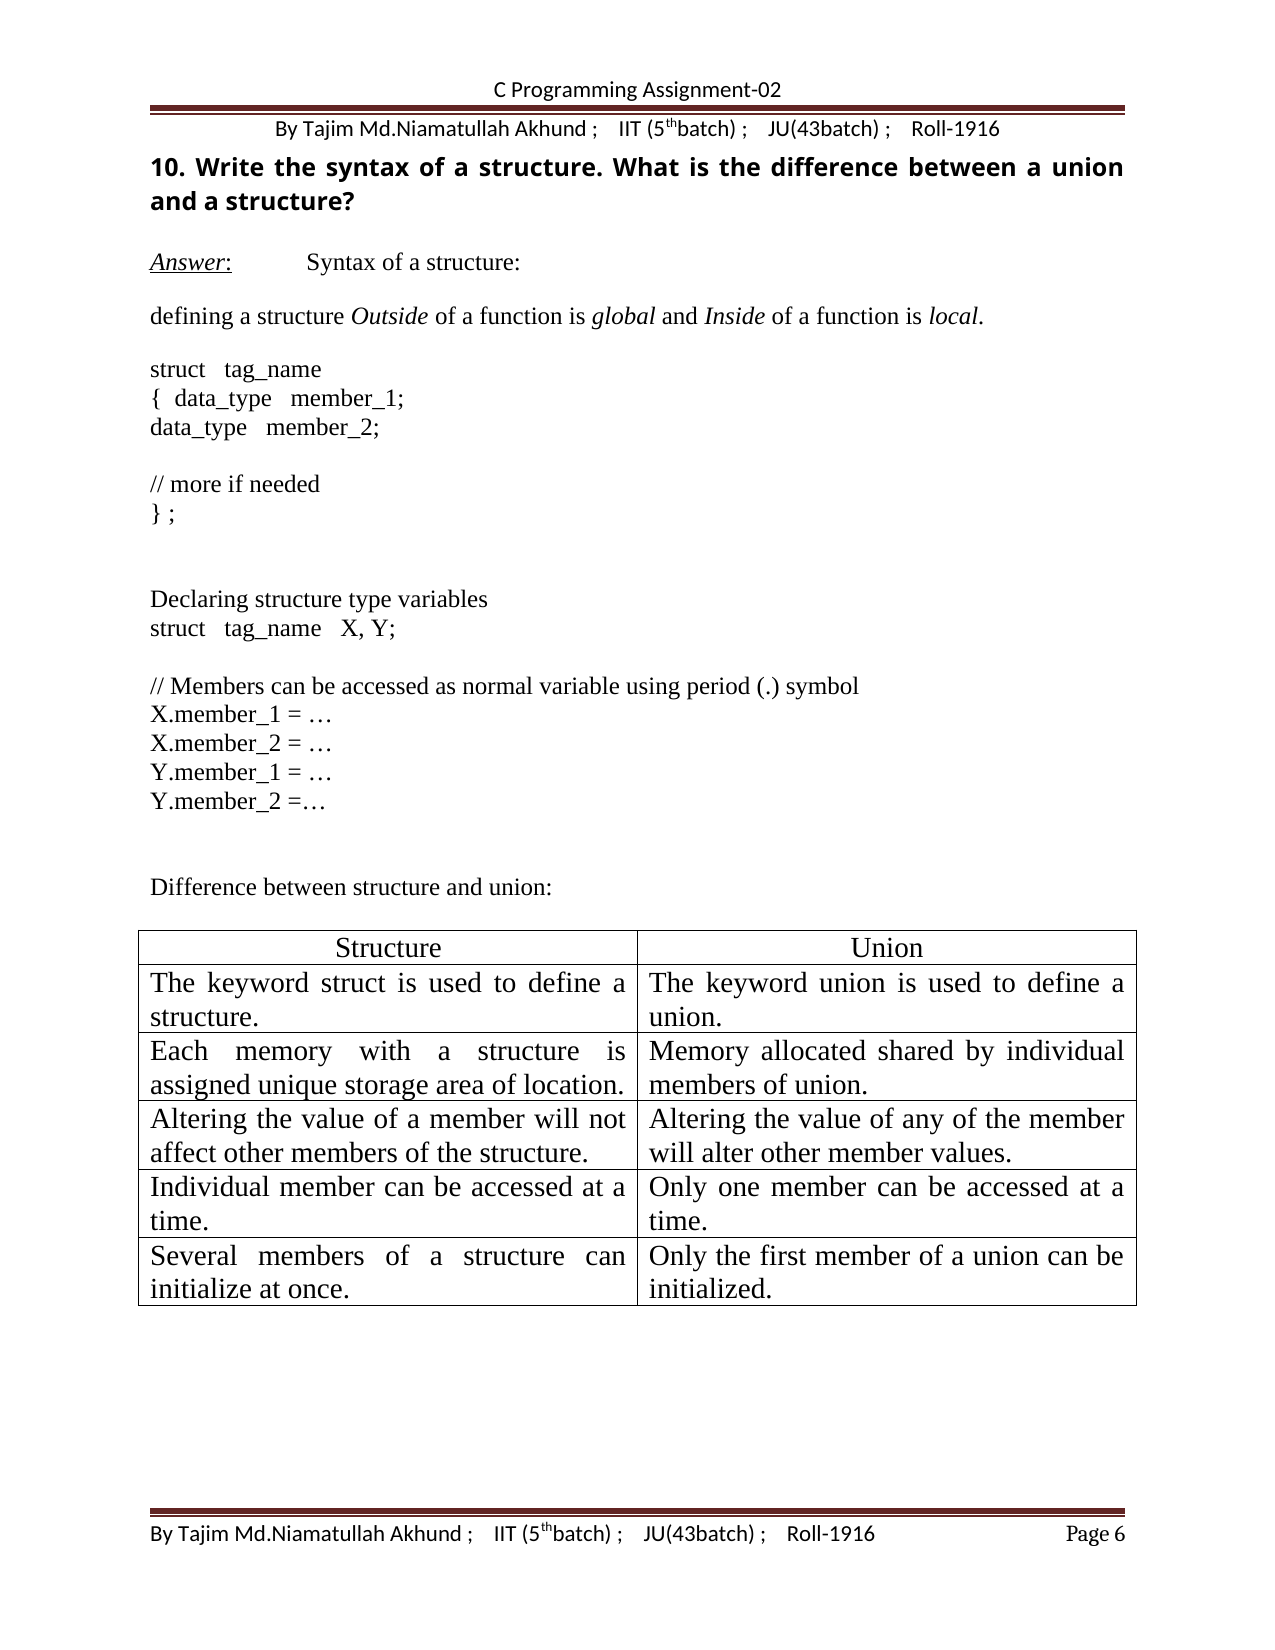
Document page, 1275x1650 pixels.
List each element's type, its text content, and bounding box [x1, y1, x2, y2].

table_cell Each memory with a structure is assigned unique storage area of location. [139, 1033, 637, 1100]
text struct tag_name X, Y; [150, 613, 1125, 642]
table_cell Altering the value of any of the member will alter other member values. [638, 1101, 1136, 1168]
text struct tag_name [150, 354, 1125, 383]
table_cell Only the first member of a union can be initialized. [638, 1238, 1136, 1305]
text defining a structure Outside of a function is global and Inside of a function is local. [150, 301, 1125, 329]
table_cell The keyword struct is used to define a structure. [139, 965, 637, 1032]
text } ; [150, 498, 1125, 527]
text // more if needed [150, 469, 1125, 498]
text { data_type member_1; [150, 383, 1125, 412]
table_header Structure [139, 931, 637, 964]
text data_type member_2; [150, 412, 1125, 441]
table_cell Memory allocated shared by individual members of union. [638, 1033, 1136, 1100]
text Y.member_2 =… [150, 786, 1125, 814]
text // Members can be accessed as normal variable using period (.) symbol [150, 671, 1125, 699]
text Difference between structure and union: [150, 872, 1125, 901]
text Declaring structure type variables [150, 584, 1125, 613]
table_cell Altering the value of a member will not affect other members of the structure. [139, 1101, 637, 1168]
text Y.member_1 = … [150, 757, 1125, 786]
text 10. Write the syntax of a structure. What is the difference between a union and a structure? [150, 150, 1125, 218]
table_cell Individual member can be accessed at a time. [139, 1170, 637, 1237]
text X.member_2 = … [150, 728, 1125, 757]
text X.member_1 = … [150, 699, 1125, 728]
text Answer: Syntax of a structure: [150, 247, 1125, 276]
table_header Union [638, 931, 1136, 964]
table_cell Several members of a structure can initialize at once. [139, 1238, 637, 1305]
table_cell Only one member can be accessed at a time. [638, 1170, 1136, 1237]
table_cell The keyword union is used to define a union. [638, 965, 1136, 1032]
